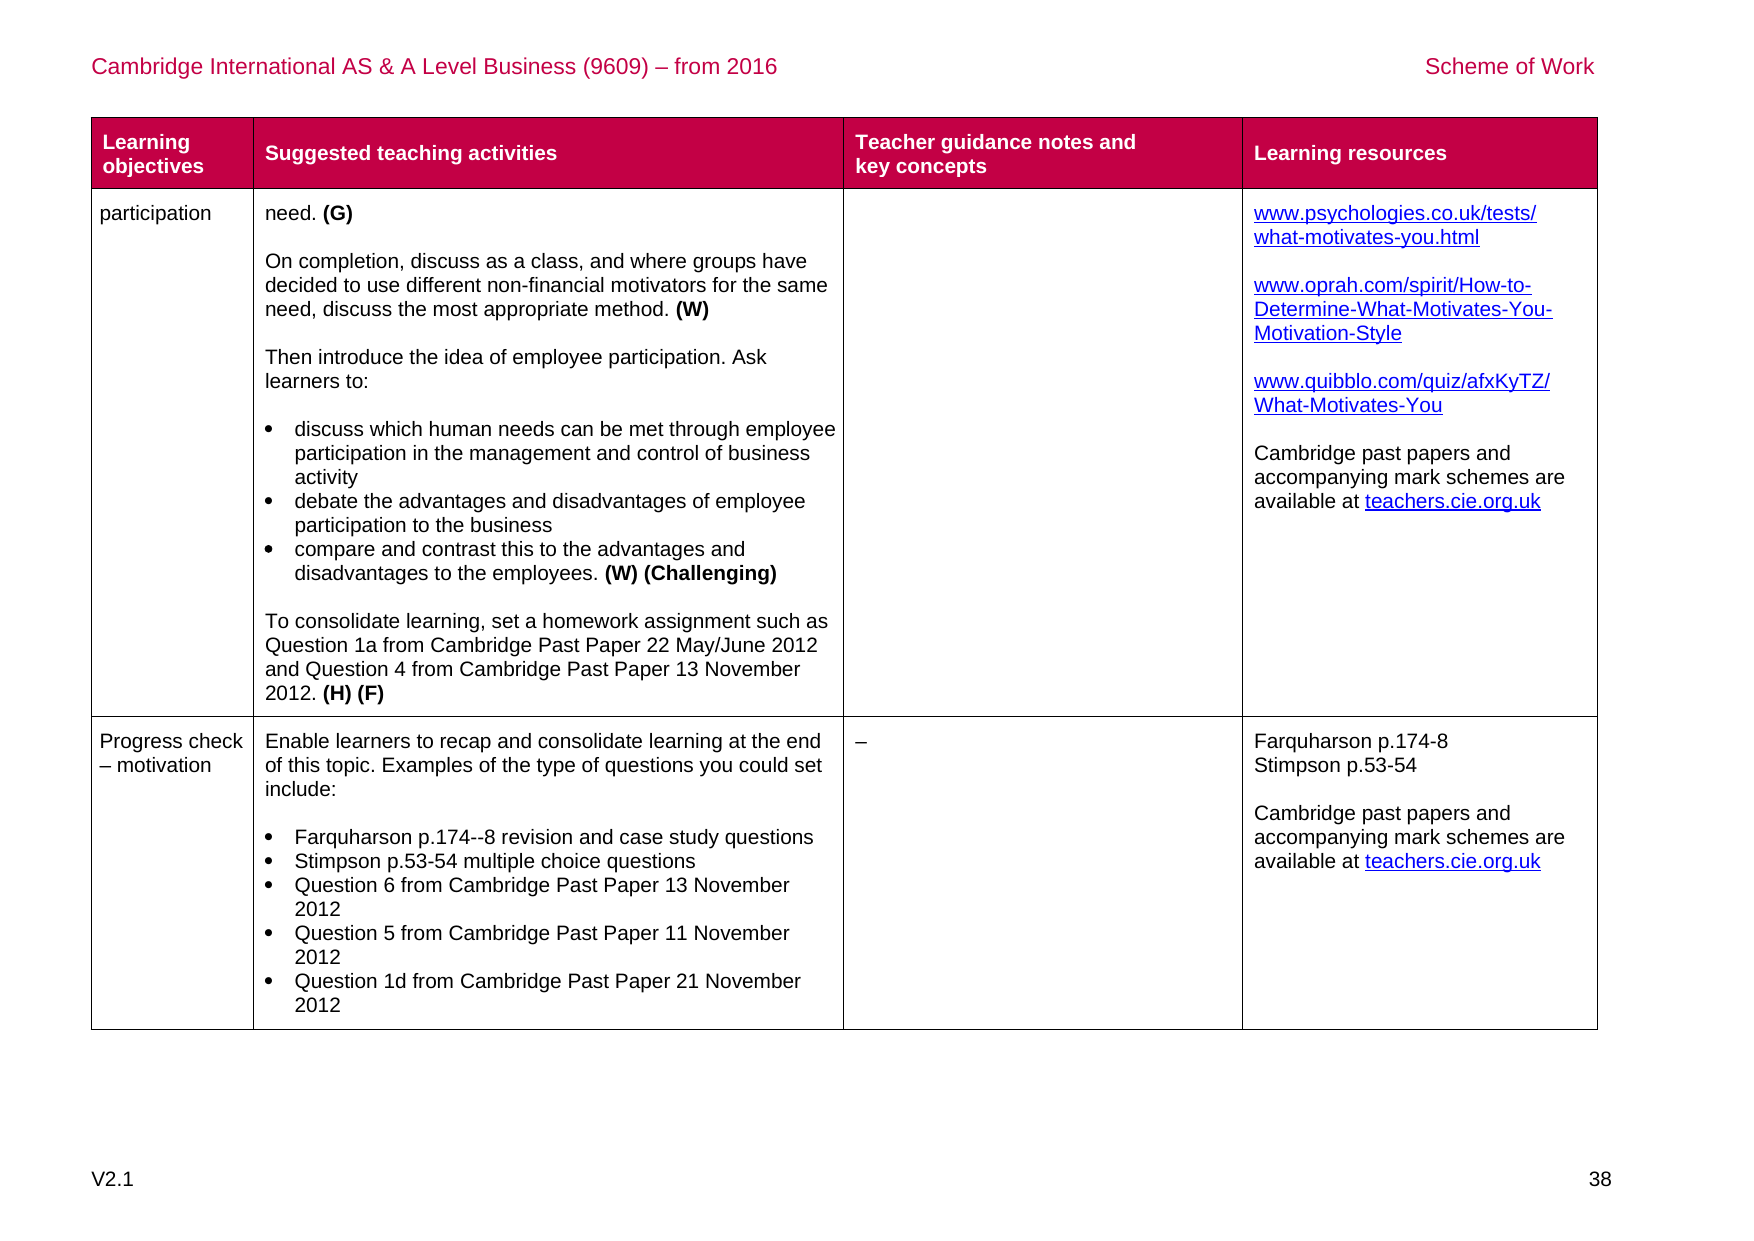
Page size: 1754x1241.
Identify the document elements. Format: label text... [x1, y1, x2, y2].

table_header Teacher guidance notes and key concepts [844, 118, 1242, 188]
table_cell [254, 189, 843, 716]
table_cell – [844, 717, 1242, 1029]
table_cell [254, 717, 843, 1029]
table_header Suggested teaching activities [254, 118, 843, 188]
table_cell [1243, 189, 1597, 716]
table_cell Progress check – motivation [92, 717, 253, 1029]
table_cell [1243, 717, 1597, 1029]
table_header Learning objectives [92, 118, 253, 188]
table_header Learning resources [1243, 118, 1597, 188]
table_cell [92, 189, 253, 716]
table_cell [844, 189, 1242, 716]
